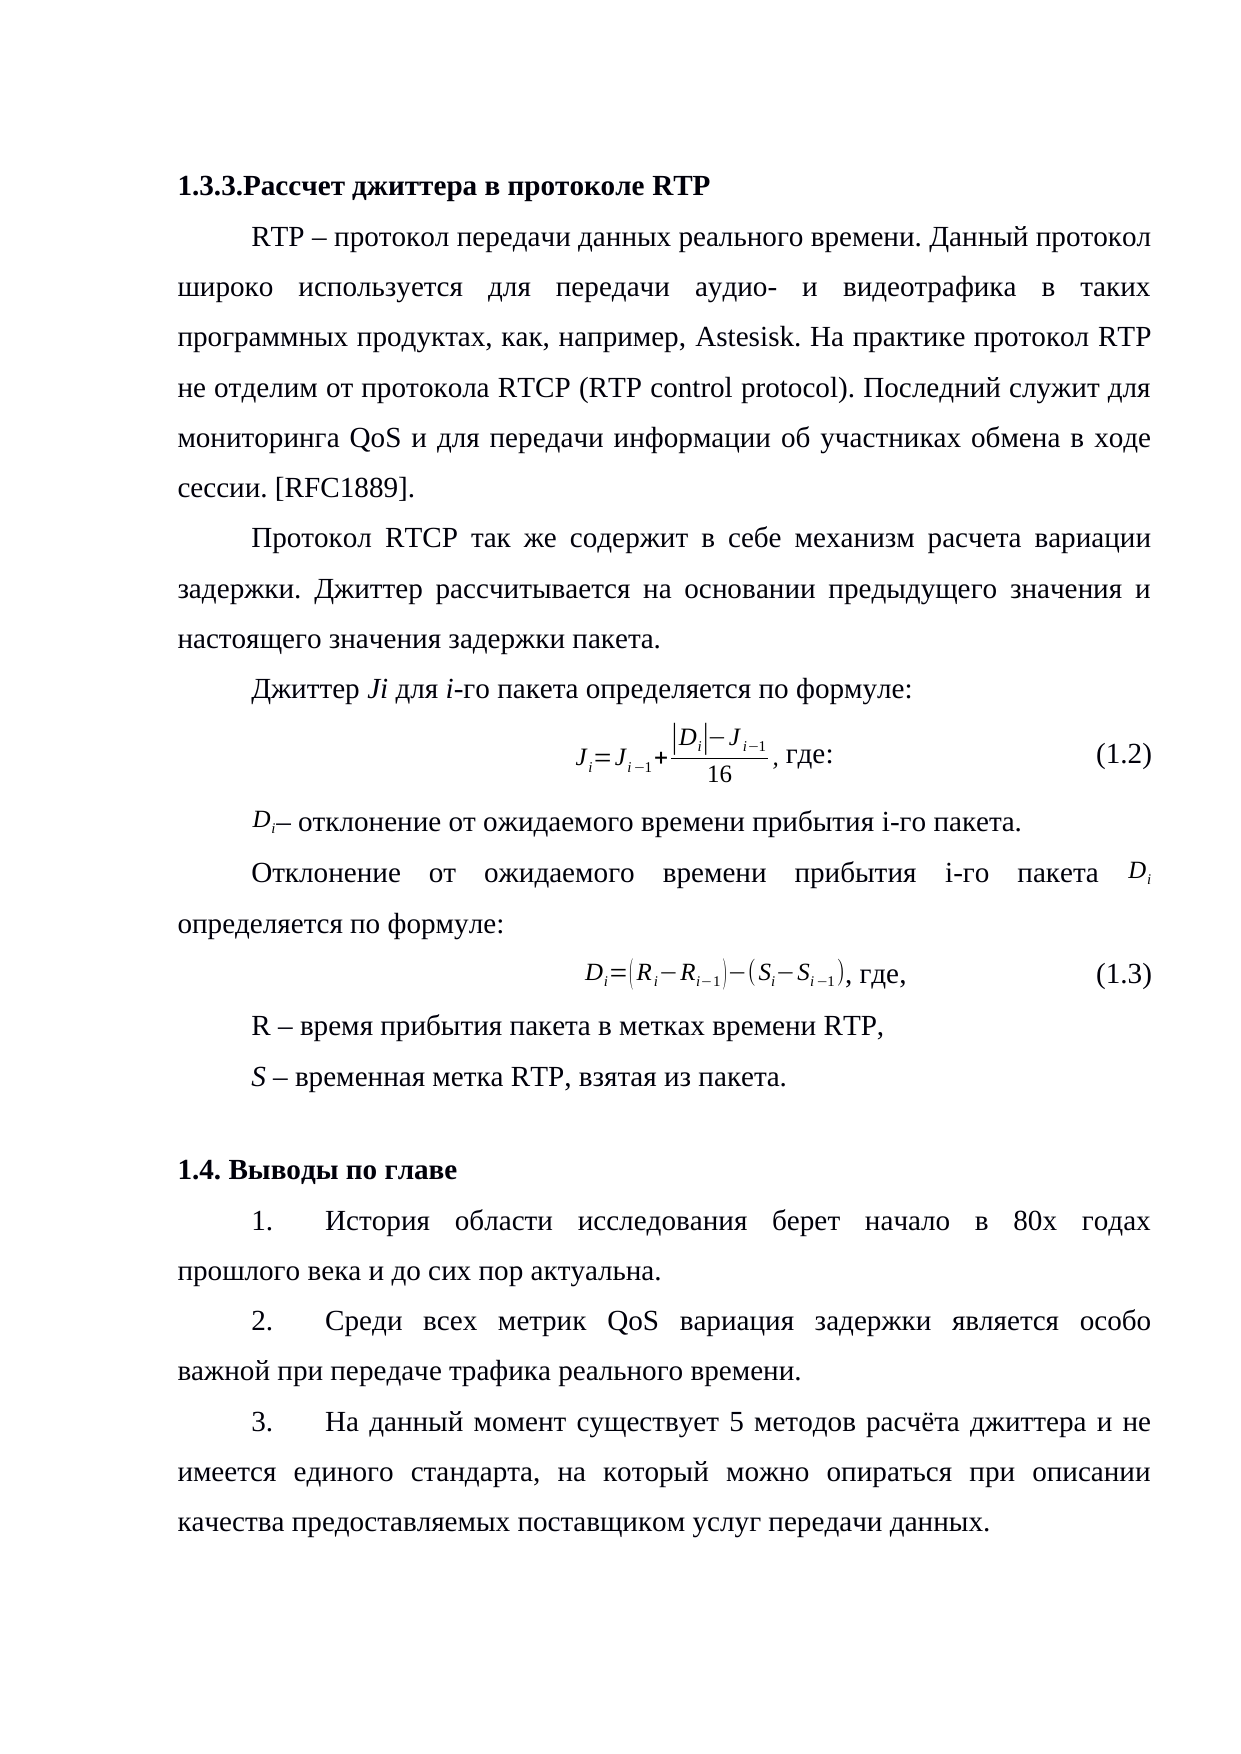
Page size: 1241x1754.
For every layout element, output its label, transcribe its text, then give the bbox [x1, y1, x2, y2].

text 1.4. Выводы по главе [177, 1152, 1152, 1186]
text RTP – протокол передачи данных реального времени. Данный протокол широко используется для передачи аудио- и видеотрафика в таких программных продуктах, как, например, Astesisk. На практике протокол RTP не отделим от протокола RTCP (RTP control protocol). Последний служит для мониторинга QoS и для передачи информации об участниках обмена в ходе сессии. [RFC1889]. [177, 219, 1152, 504]
text Отклонение от ожидаемого времени прибытия i-го пакета определяется по формуле: [177, 855, 1152, 939]
text Протокол RTCP так же содержит в себе механизм расчета вариации задержки. Джиттер рассчитывается на основании предыдущего значения и настоящего значения задержки пакета. [177, 521, 1152, 655]
text 1.3.3.Рассчет джиттера в протоколе RTP [177, 168, 1152, 202]
text Джиттер Ji для i-го пакета определяется по формуле: [177, 672, 1152, 705]
list Среди всех метрик QoS вариация задержки является особо важной при передаче трафика реального времени. [177, 1303, 1152, 1387]
list История области исследования берет начало в 80х годах прошлого века и до сих пор актуальна. [177, 1203, 1152, 1286]
text , где, (1.3) [177, 956, 1152, 992]
text – отклонение от ожидаемого времени прибытия i-го пакета. [177, 804, 1152, 839]
text где: (1.2) [177, 722, 1152, 788]
text S – временная метка RTP, взятая из пакета. [177, 1059, 1152, 1092]
list На данный момент существует 5 методов расчёта джиттера и не имеется единого стандарта, на который можно опираться при описании качества предоставляемых поставщиком услуг передачи данных. [177, 1404, 1152, 1538]
text R – время прибытия пакета в метках времени RTP, [177, 1008, 1152, 1042]
